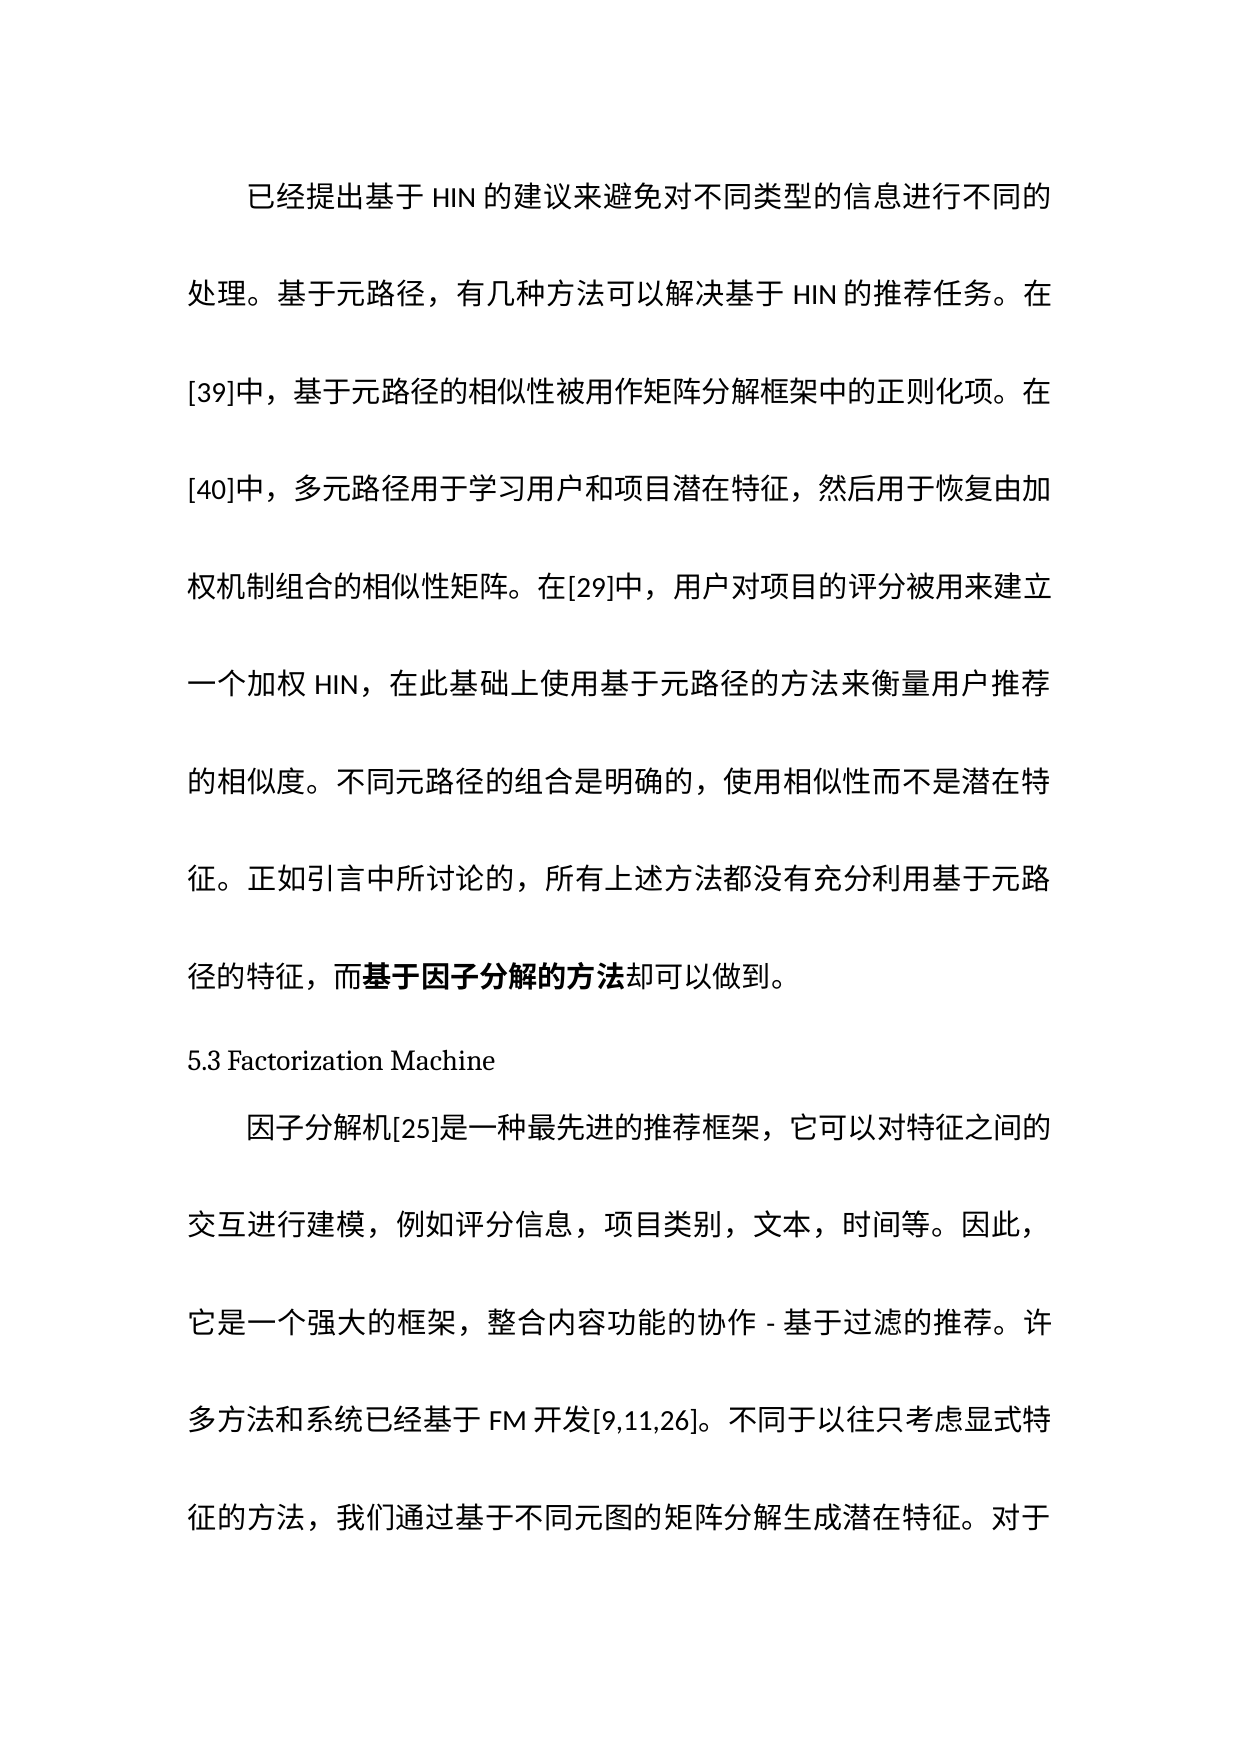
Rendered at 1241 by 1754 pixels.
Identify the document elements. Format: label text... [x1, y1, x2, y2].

text 已经提出基于HIN的建议来避免对不同类型的信息进行不同的处理。基于元路径，有几种方法可以解决基于HIN的推荐任务。在[39]中，基于元路径的相似性被用作矩阵分解框架中的正则化项。在[40]中，多元路径用于学习用户和项目潜在特征，然后用于恢复由加权机制组合的相似性矩阵。在[29]中，用户对项目的评分被用来建立一个加权HIN，在此基础上使用基于元路径的方法来衡量用户推荐的相似度。不同元路径的组合是明确的，使用相似性而不是潜在特征。正如引言中所讨论的，所有上述方法都没有充分利用基于元路径的特征，而基于因子分解的方法却可以做到。 [187, 162, 1053, 1007]
subtitle 5.3 Factorization Machine [187, 1028, 1053, 1093]
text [187, 1093, 1053, 1548]
